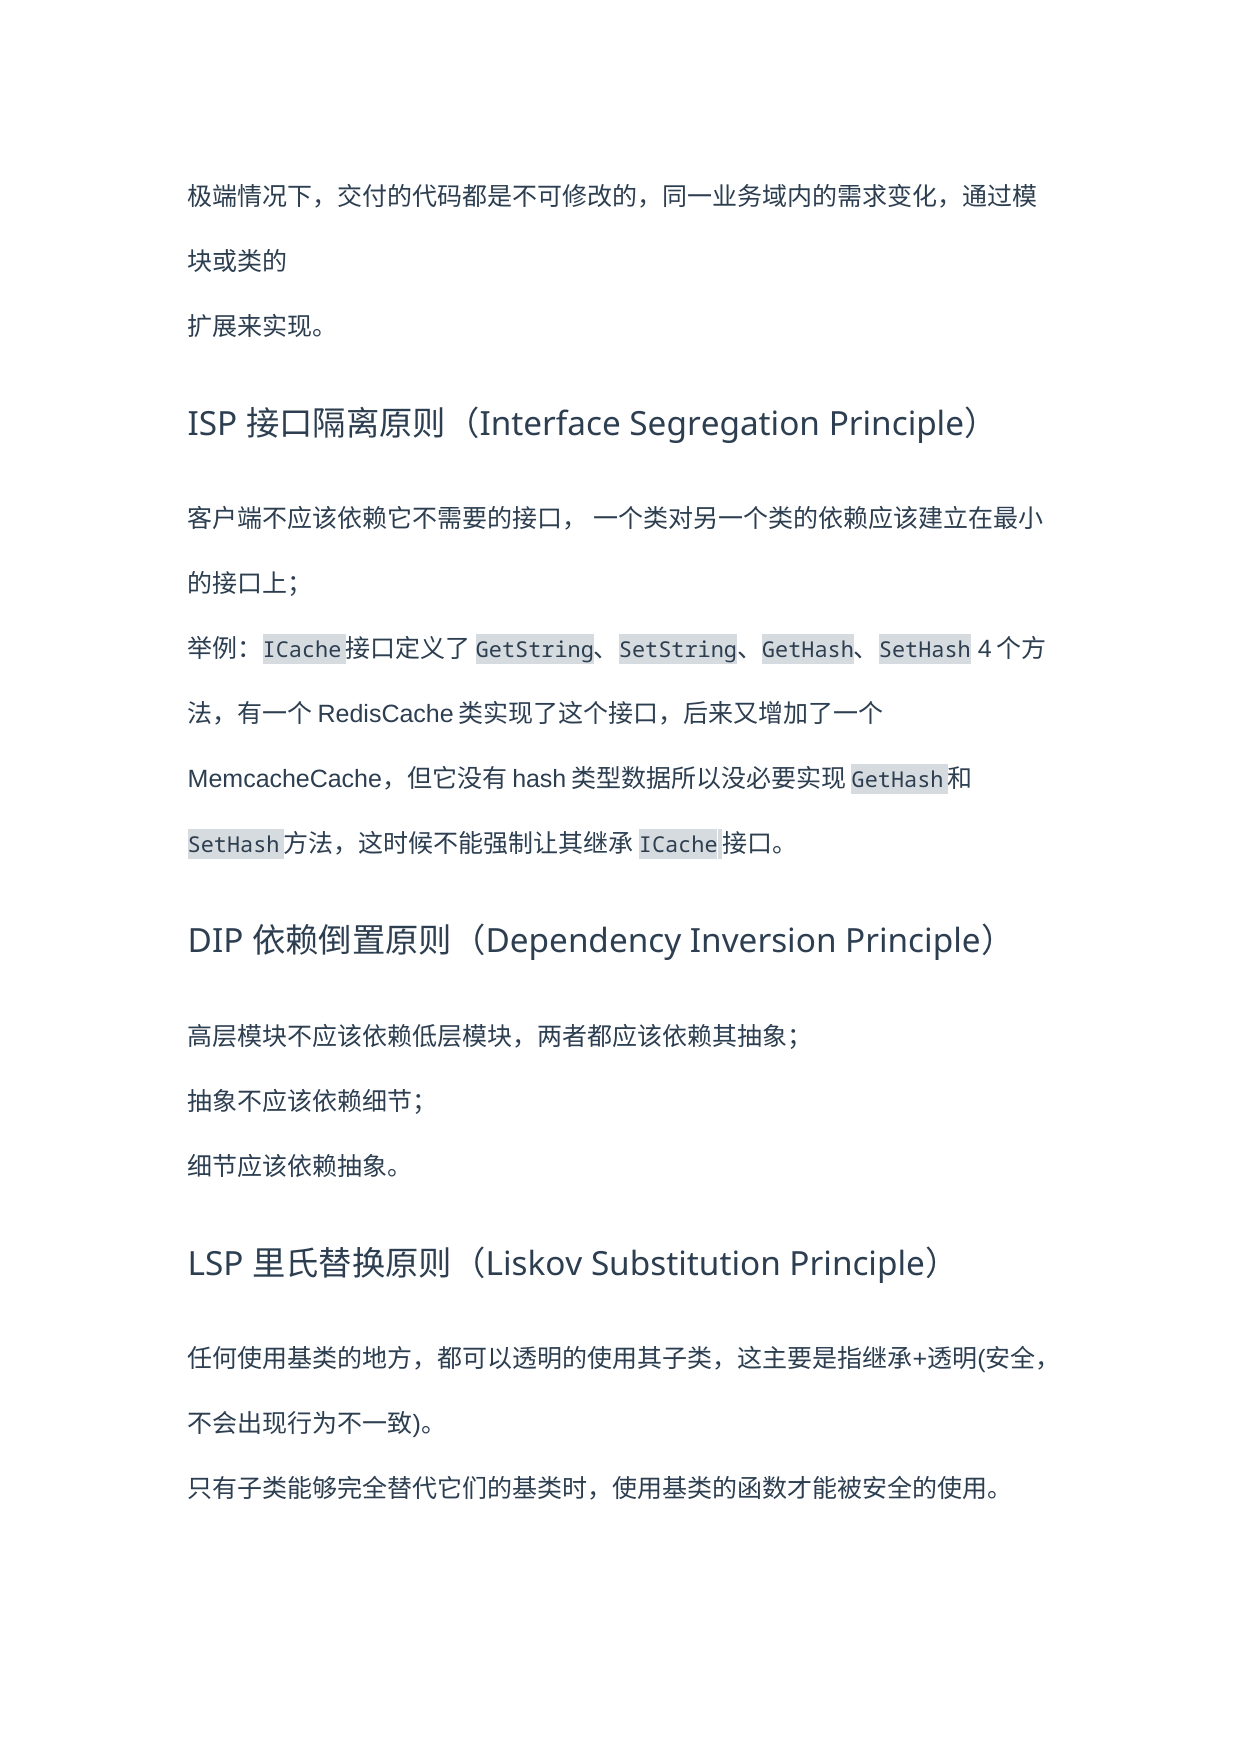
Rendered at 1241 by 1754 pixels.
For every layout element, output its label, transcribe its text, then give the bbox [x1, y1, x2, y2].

text 极端情况下，交付的代码都是不可修改的，同一业务域内的需求变化，通过模块或类的 扩展来实现。 [187, 162, 1053, 357]
text DIP 依赖倒置原则（Dependency Inversion Principle） [187, 906, 1053, 971]
text 高层模块不应该依赖低层模块，两者都应该依赖其抽象； 抽象不应该依赖细节； 细节应该依赖抽象。 [187, 1002, 1053, 1197]
text 任何使用基类的地方，都可以透明的使用其子类，这主要是指继承+透明(安全，不会出现行为不一致)。 只有子类能够完全替代它们的基类时，使用基类的函数才能被安全的使用。 [187, 1324, 1053, 1519]
text ISP 接口隔离原则（Interface Segregation Principle） [187, 388, 1053, 453]
text LSP 里氏替换原则（Liskov Substitution Principle） [187, 1228, 1053, 1293]
text 客户端不应该依赖它不需要的接口， 一个类对另一个类的依赖应该建立在最小的接口上； 举例：ICache接口定义了GetString、SetString、GetHash、SetHash 4个方法，有一个RedisCache类实现了这个接口，后来又增加了一个MemcacheCache，但它没有hash类型数据所以没必要实现GetHash和SetHash方法，这时候不能强制让其继承ICache接口。 [187, 484, 1053, 874]
